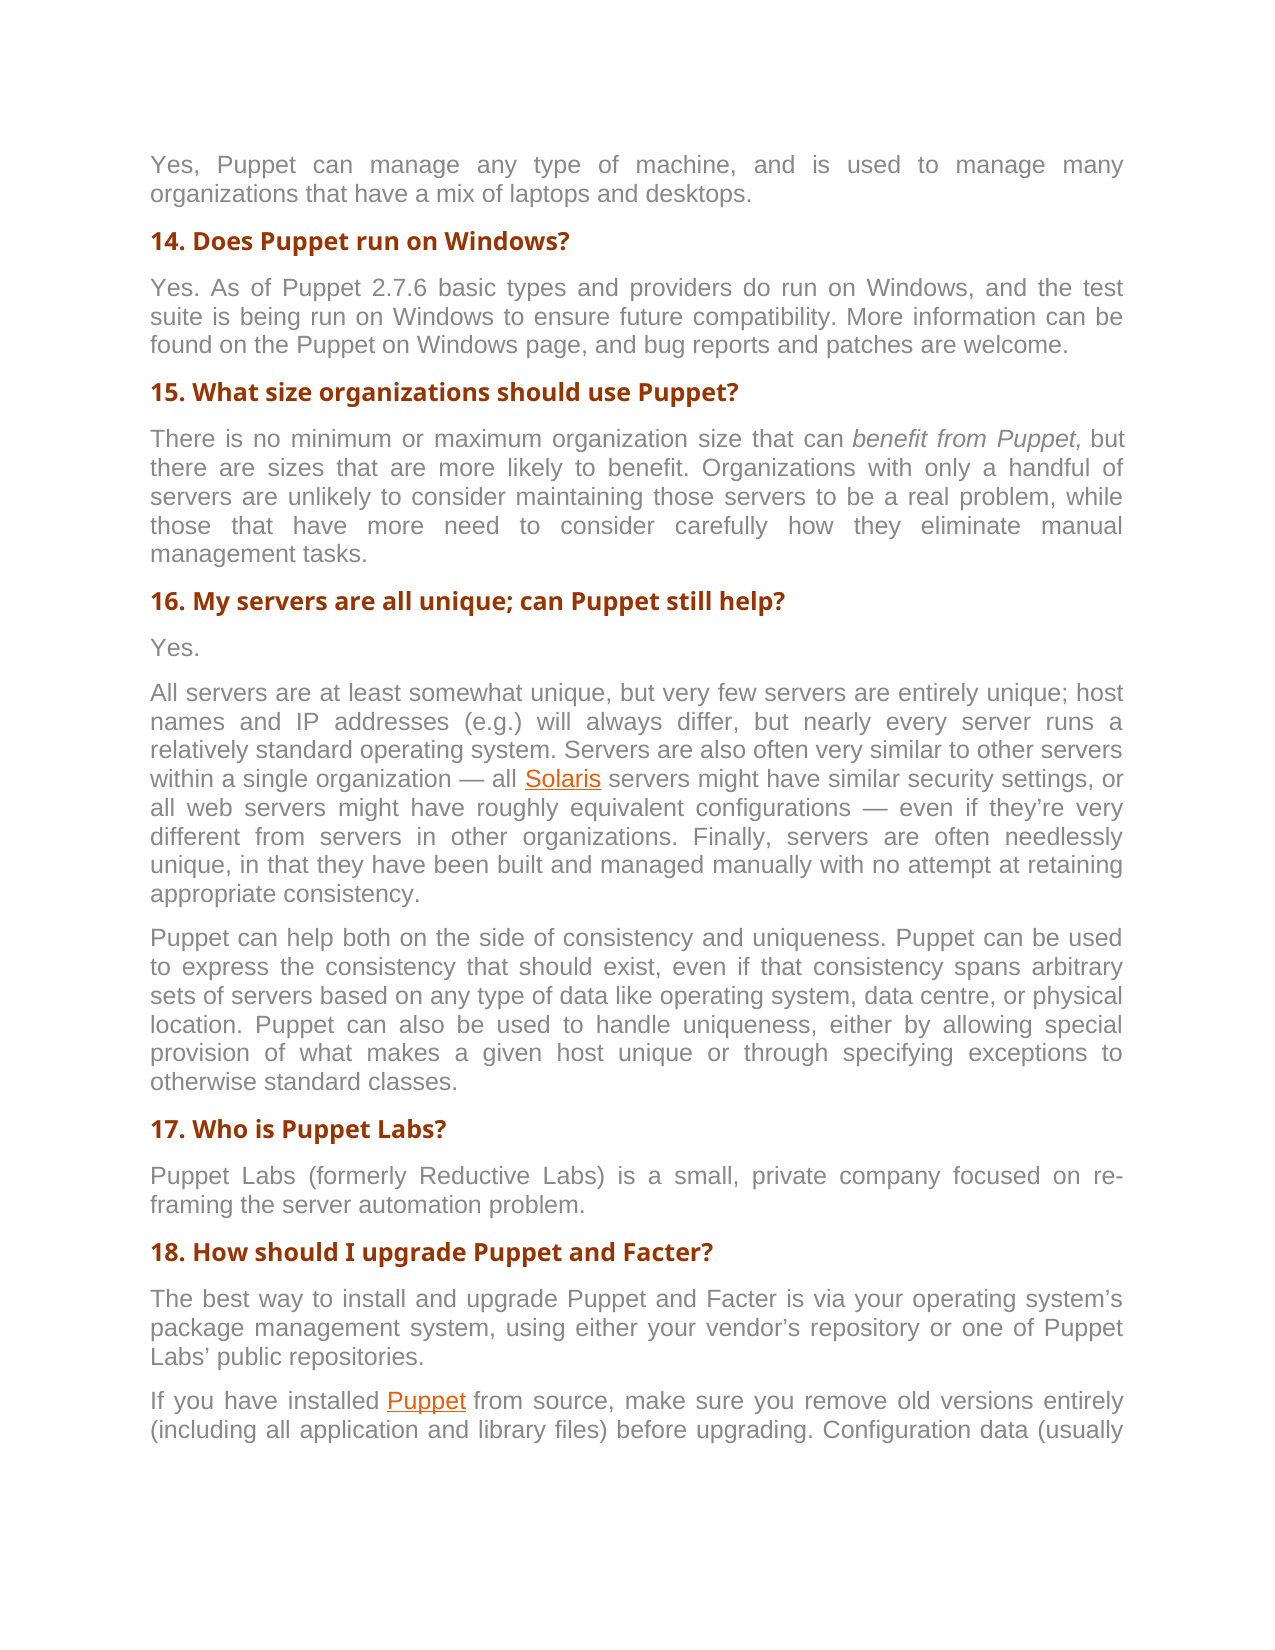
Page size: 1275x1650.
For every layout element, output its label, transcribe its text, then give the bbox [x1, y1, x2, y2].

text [150, 1386, 1125, 1443]
text All servers are at least somewhat unique, but very few servers are entirely unique; host names and IP addresses (e.g.) will always differ, but nearly every server runs a relatively standard operating system. Servers are also often very similar to other servers within a single organization — all Solaris servers might have similar security settings, or all web servers might have roughly equivalent configurations — even if they’re very different from servers in other organizations. Finally, servers are often needlessly unique, in that they have been built and managed manually with no attempt at retaining appropriate consistency. [150, 678, 1125, 908]
text Puppet Labs (formerly Reductive Labs) is a small, private company focused on re-framing the server automation problem. [150, 1161, 1125, 1219]
text 17. Who is Puppet Labs? [150, 1112, 1125, 1146]
text The best way to install and upgrade Puppet and Facter is via your operating system’s package management system, using either your vendor’s repository or one of Puppet Labs’ public repositories. [150, 1284, 1125, 1370]
text Yes. [150, 633, 1125, 662]
text Yes. As of Puppet 2.7.6 basic types and providers do run on Windows, and the test suite is being run on Windows to ensure future compatibility. More information can be found on the Puppet on Windows page, and bug reports and patches are welcome. [150, 273, 1125, 359]
text 14. Does Puppet run on Windows? [150, 223, 1125, 257]
text 15. What size organizations should use Puppet? [150, 375, 1125, 409]
text Yes, Puppet can manage any type of machine, and is used to manage many organizations that have a mix of laptops and desktops. [150, 150, 1125, 207]
text 16. My servers are all unique; can Puppet still help? [150, 584, 1125, 618]
text Puppet can help both on the side of consistency and uniqueness. Puppet can be used to express the consistency that should exist, even if that consistency spans arbitrary sets of servers based on any type of data like operating system, data centre, or physical location. Puppet can also be used to handle uniqueness, either by allowing special provision of what makes a given host unique or through specifying exceptions to otherwise standard classes. [150, 923, 1125, 1096]
text 18. How should I upgrade Puppet and Facter? [150, 1234, 1125, 1268]
text There is no minimum or maximum organization size that can benefit from Puppet, but there are sizes that are more likely to benefit. Organizations with only a handful of servers are unlikely to consider maintaining those servers to be a real problem, while those that have more need to consider carefully how they eliminate manual management tasks. [150, 424, 1125, 568]
